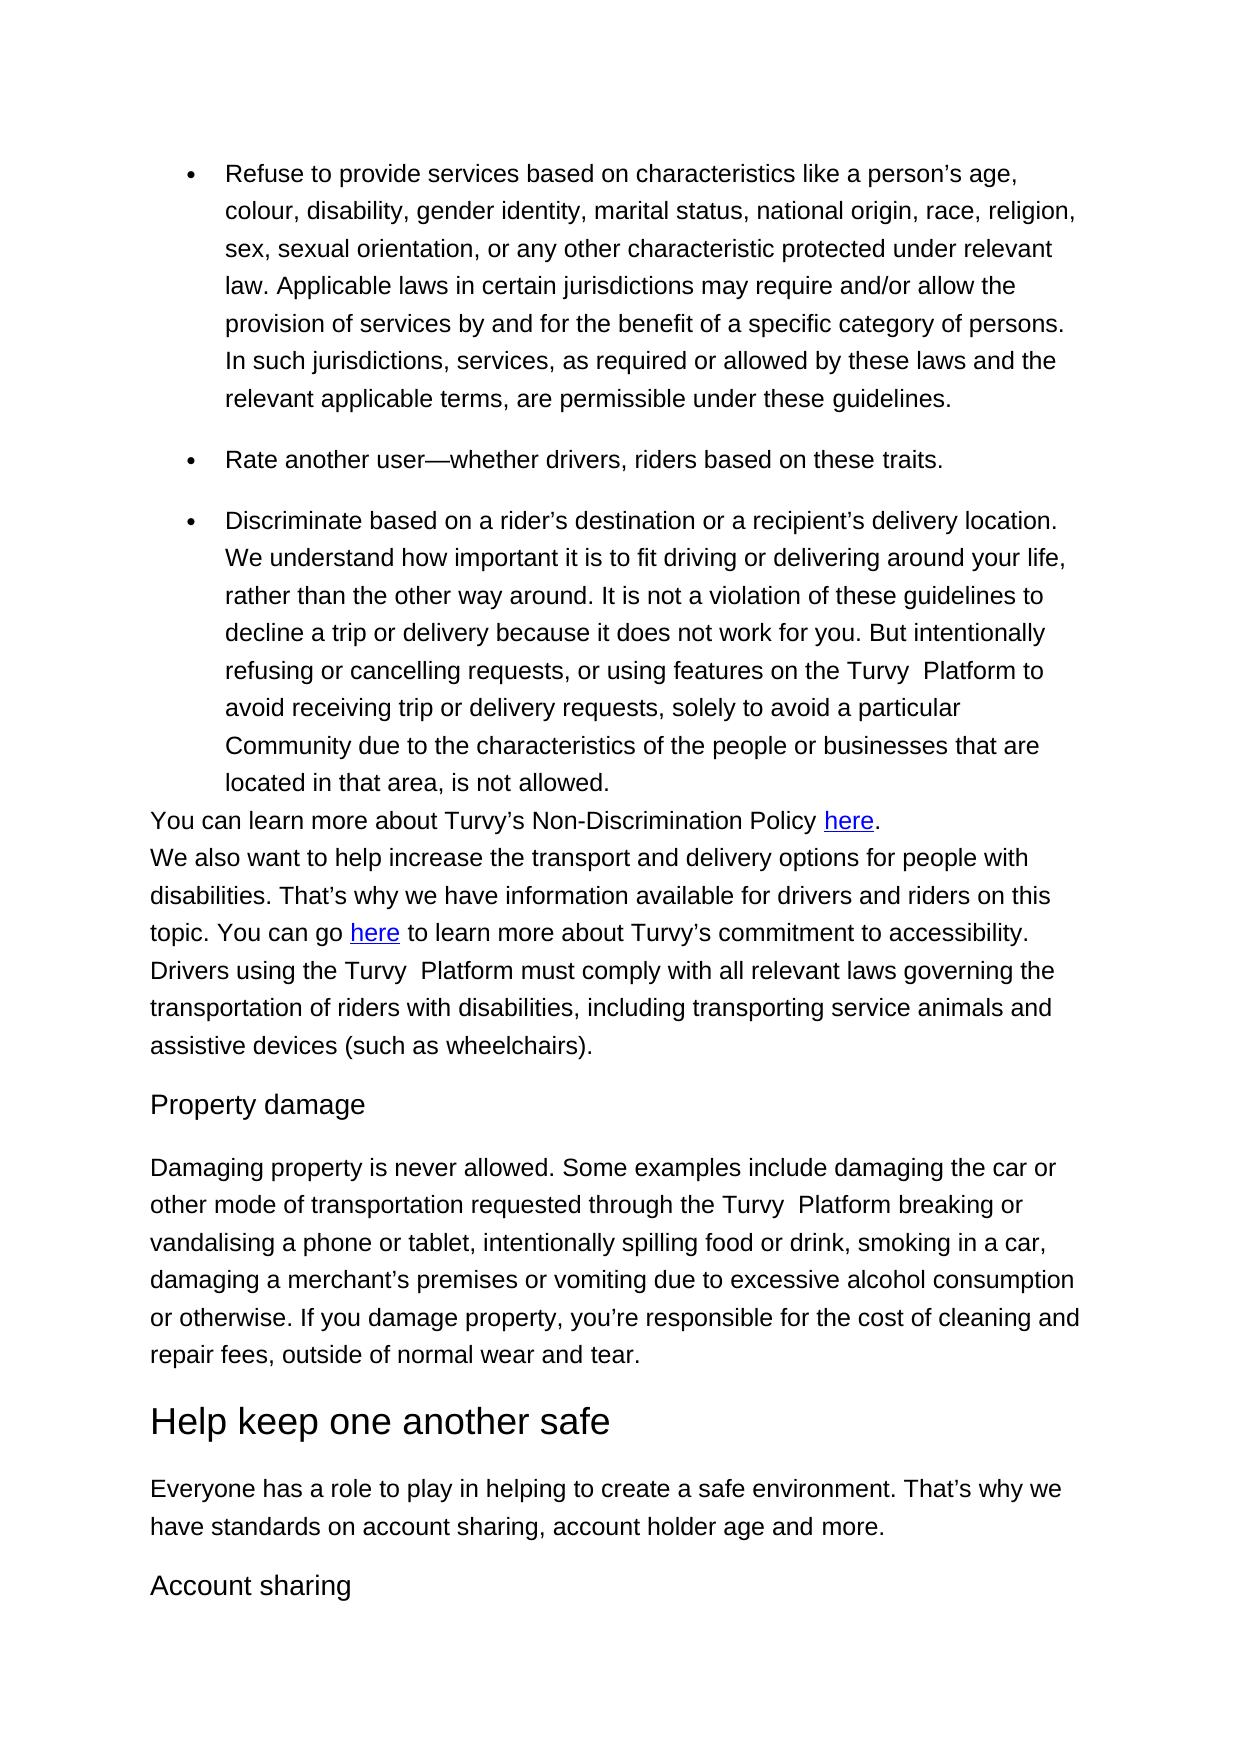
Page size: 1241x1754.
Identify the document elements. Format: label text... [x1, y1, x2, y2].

text Everyone has a role to play in helping to create a safe environment. That’s why we have standards on account sharing, account holder age and more. [150, 1466, 1090, 1541]
text Property damage [150, 1083, 1090, 1120]
text Damaging property is never allowed. Some examples include damaging the car or other mode of transportation requested through the Turvy Platform breaking or vandalising a phone or tablet, intentionally spilling food or drink, smoking in a car, damaging a merchant’s premises or vomiting due to excessive alcohol consumption or otherwise. If you damage property, you’re responsible for the cost of cleaning and repair fees, outside of normal wear and tear. [150, 1144, 1090, 1369]
text We also want to help increase the transport and delivery options for people with disabilities. That’s why we have information available for drivers and riders on this topic. You can go here to learn more about Turvy’s commitment to accessibility. Drivers using the Turvy Platform must comply with all relevant laws governing the transportation of riders with disabilities, including transporting service animals and assistive devices (such as wheelchairs). [150, 834, 1090, 1059]
text Help keep one another safe [150, 1392, 1090, 1442]
text Account sharing [150, 1564, 1090, 1602]
list Discriminate based on a rider’s destination or a recipient’s delivery location. We understand how important it is to fit driving or delivering around your life, rather than the other way around. It is not a violation of these guidelines to decline a trip or delivery because it does not work for you. But intentionally refusing or cancelling requests, or using features on the Turvy Platform to avoid receiving trip or delivery requests, solely to avoid a particular Community due to the characteristics of the people or businesses that are located in that area, is not allowed. [187, 497, 1090, 797]
list Rate another user—whether drivers, riders based on these traits. [187, 436, 1090, 473]
list Refuse to provide services based on characteristics like a person’s age, colour, disability, gender identity, marital status, national origin, race, religion, sex, sexual orientation, or any other characteristic protected under relevant law. Applicable laws in certain jurisdictions may require and/or allow the provision of services by and for the benefit of a specific category of persons. In such jurisdictions, services, as required or allowed by these laws and the relevant applicable terms, are permissible under these guidelines. [187, 150, 1090, 412]
text You can learn more about Turvy’s Non-Discrimination Policy here. [150, 797, 1090, 834]
